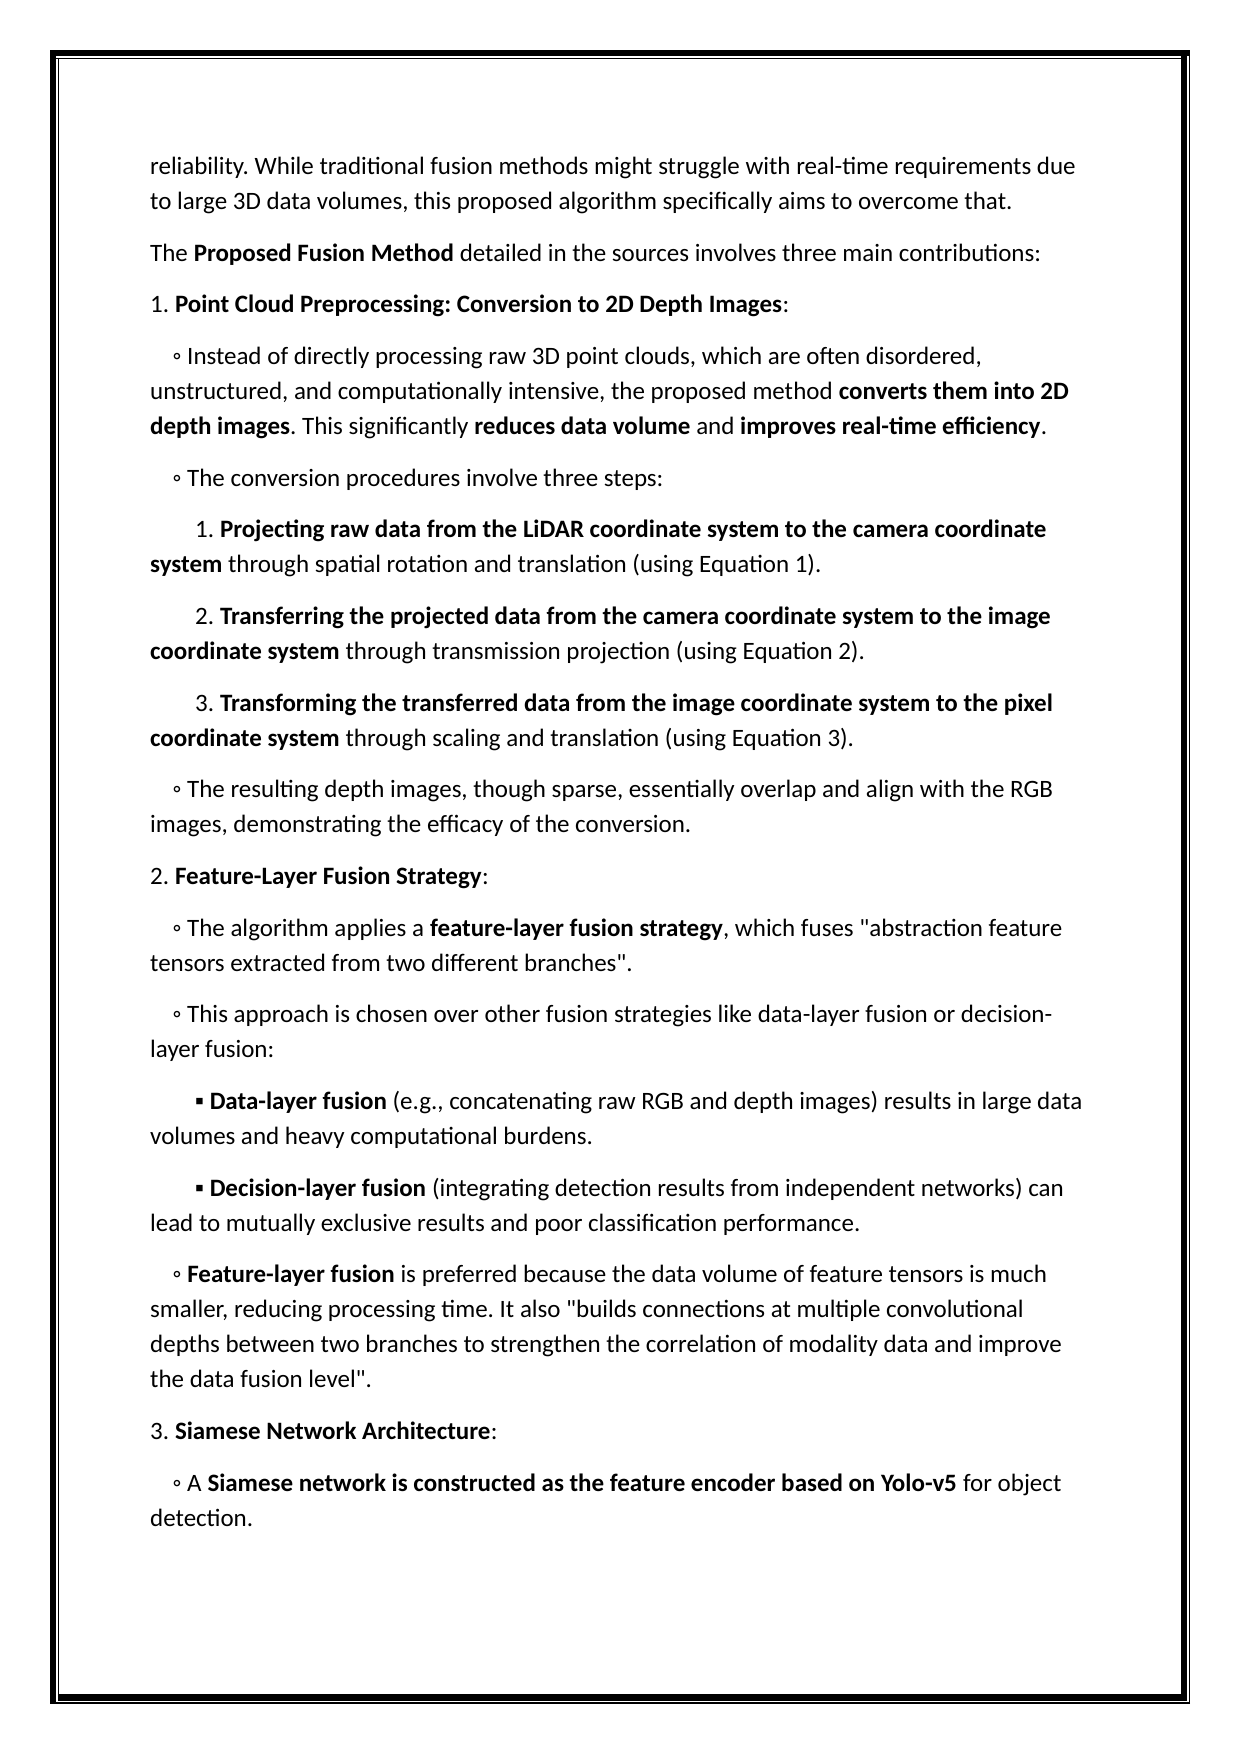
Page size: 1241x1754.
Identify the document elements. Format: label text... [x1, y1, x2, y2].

text ◦ Instead of directly processing raw 3D point clouds, which are often disordered, unstructured, and computationally intensive, the proposed method converts them into 2D depth images. This significantly reduces data volume and improves real-time efficiency. [150, 340, 1090, 441]
text ◦ This approach is chosen over other fusion strategies like data-layer fusion or decision-layer fusion: [150, 998, 1090, 1064]
text ◦ A Siamese network is constructed as the feature encoder based on Yolo-v5 for object detection. [150, 1467, 1090, 1532]
text ◦ The conversion procedures involve three steps: [150, 462, 1090, 492]
text 3. Siamese Network Architecture: [150, 1415, 1090, 1446]
text 2. Transferring the projected data from the camera coordinate system to the image coordinate system through transmission projection (using Equation 2). [150, 600, 1090, 666]
text ◦ The algorithm applies a feature-layer fusion strategy, which fuses "abstraction feature tensors extracted from two different branches". [150, 912, 1090, 977]
text ◦ The resulting depth images, though sparse, essentially overlap and align with the RGB images, demonstrating the efficacy of the conversion. [150, 773, 1090, 839]
text ▪ Data-layer fusion (e.g., concatenating raw RGB and depth images) results in large data volumes and heavy computational burdens. [150, 1085, 1090, 1151]
text 2. Feature-Layer Fusion Strategy: [150, 860, 1090, 891]
text 1. Projecting raw data from the LiDAR coordinate system to the camera coordinate system through spatial rotation and translation (using Equation 1). [150, 513, 1090, 579]
text ◦ Feature-layer fusion is preferred because the data volume of feature tensors is much smaller, reducing processing time. It also "builds connections at multiple convolutional depths between two branches to strengthen the correlation of modality data and improve the data fusion level". [150, 1258, 1090, 1394]
text 3. Transforming the transferred data from the image coordinate system to the pixel coordinate system through scaling and translation (using Equation 3). [150, 687, 1090, 752]
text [150, 150, 1090, 216]
text The Proposed Fusion Method detailed in the sources involves three main contributions: [150, 237, 1090, 267]
text ▪ Decision-layer fusion (integrating detection results from independent networks) can lead to mutually exclusive results and poor classification performance. [150, 1172, 1090, 1237]
text 1. Point Cloud Preprocessing: Conversion to 2D Depth Images: [150, 288, 1090, 319]
